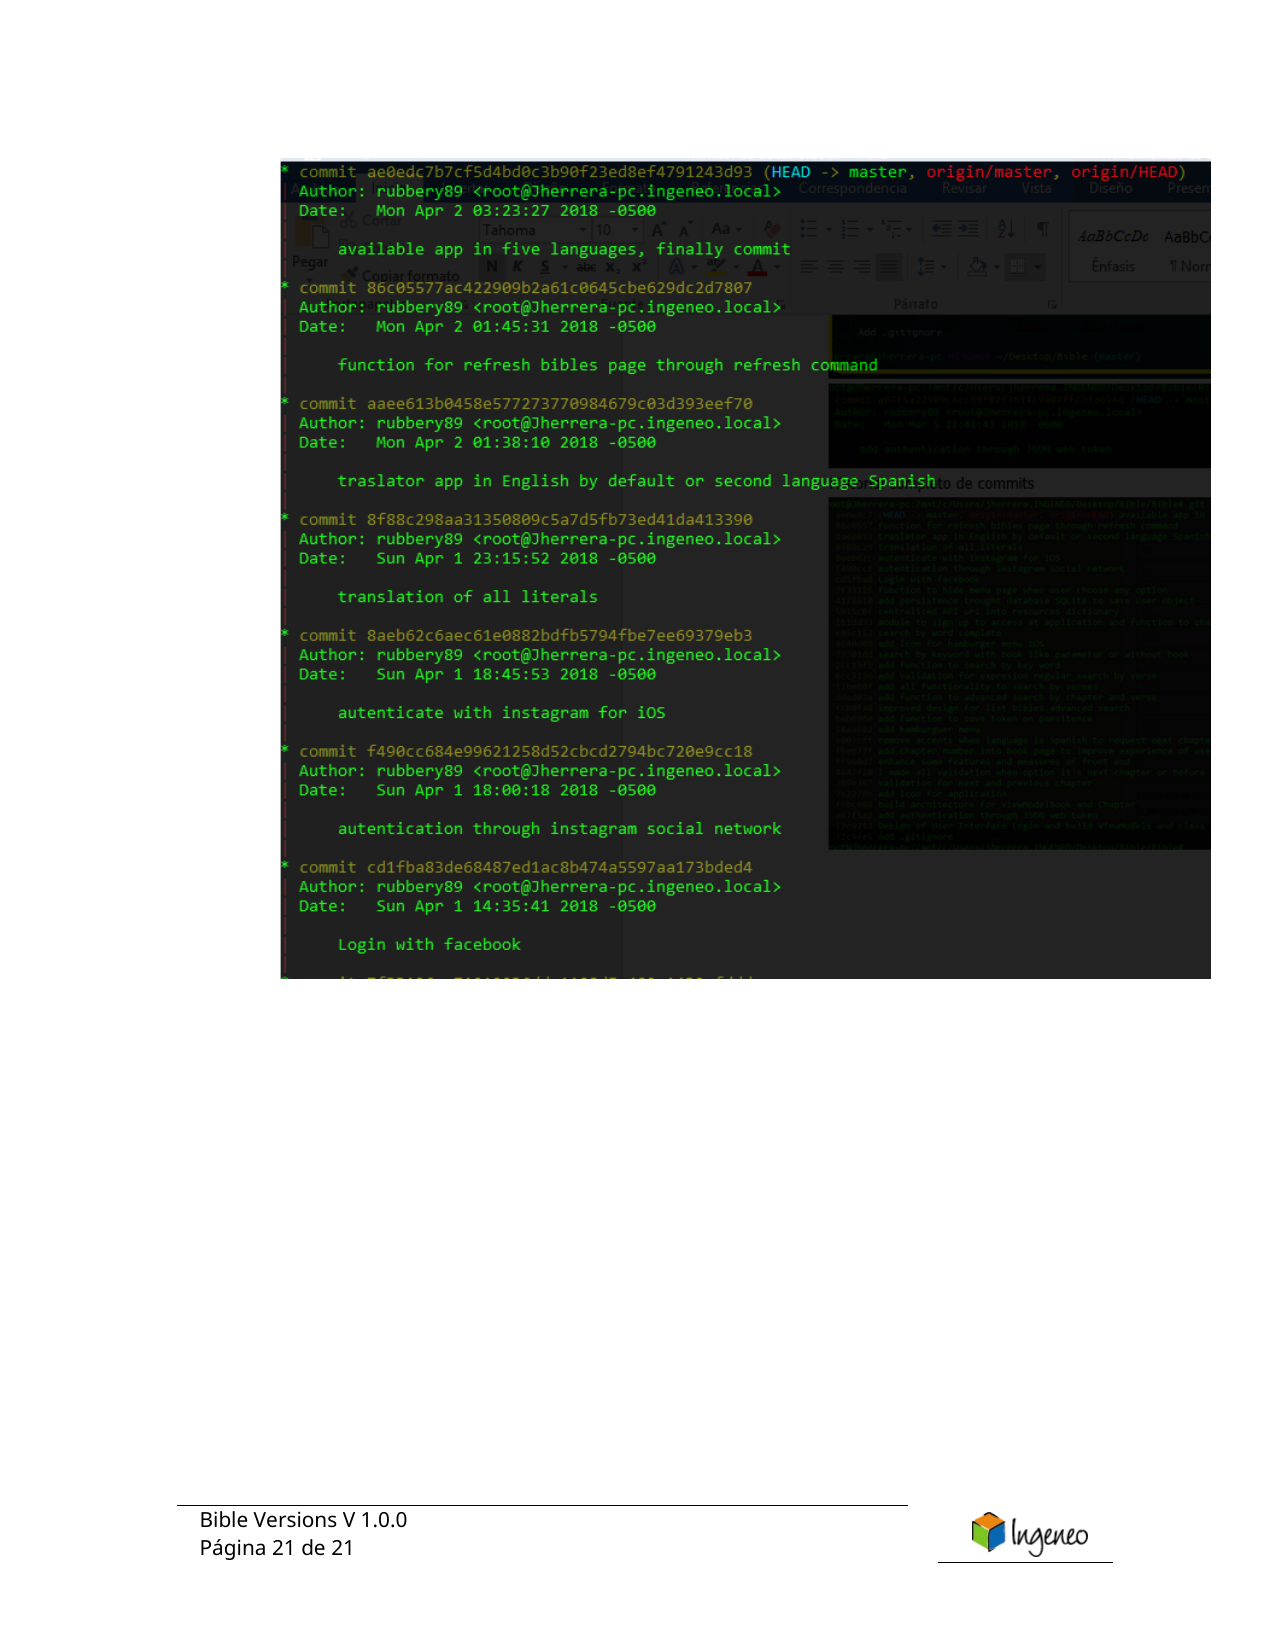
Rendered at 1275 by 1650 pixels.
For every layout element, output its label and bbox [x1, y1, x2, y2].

picture [280, 158, 1211, 979]
picture [959, 1505, 1102, 1562]
